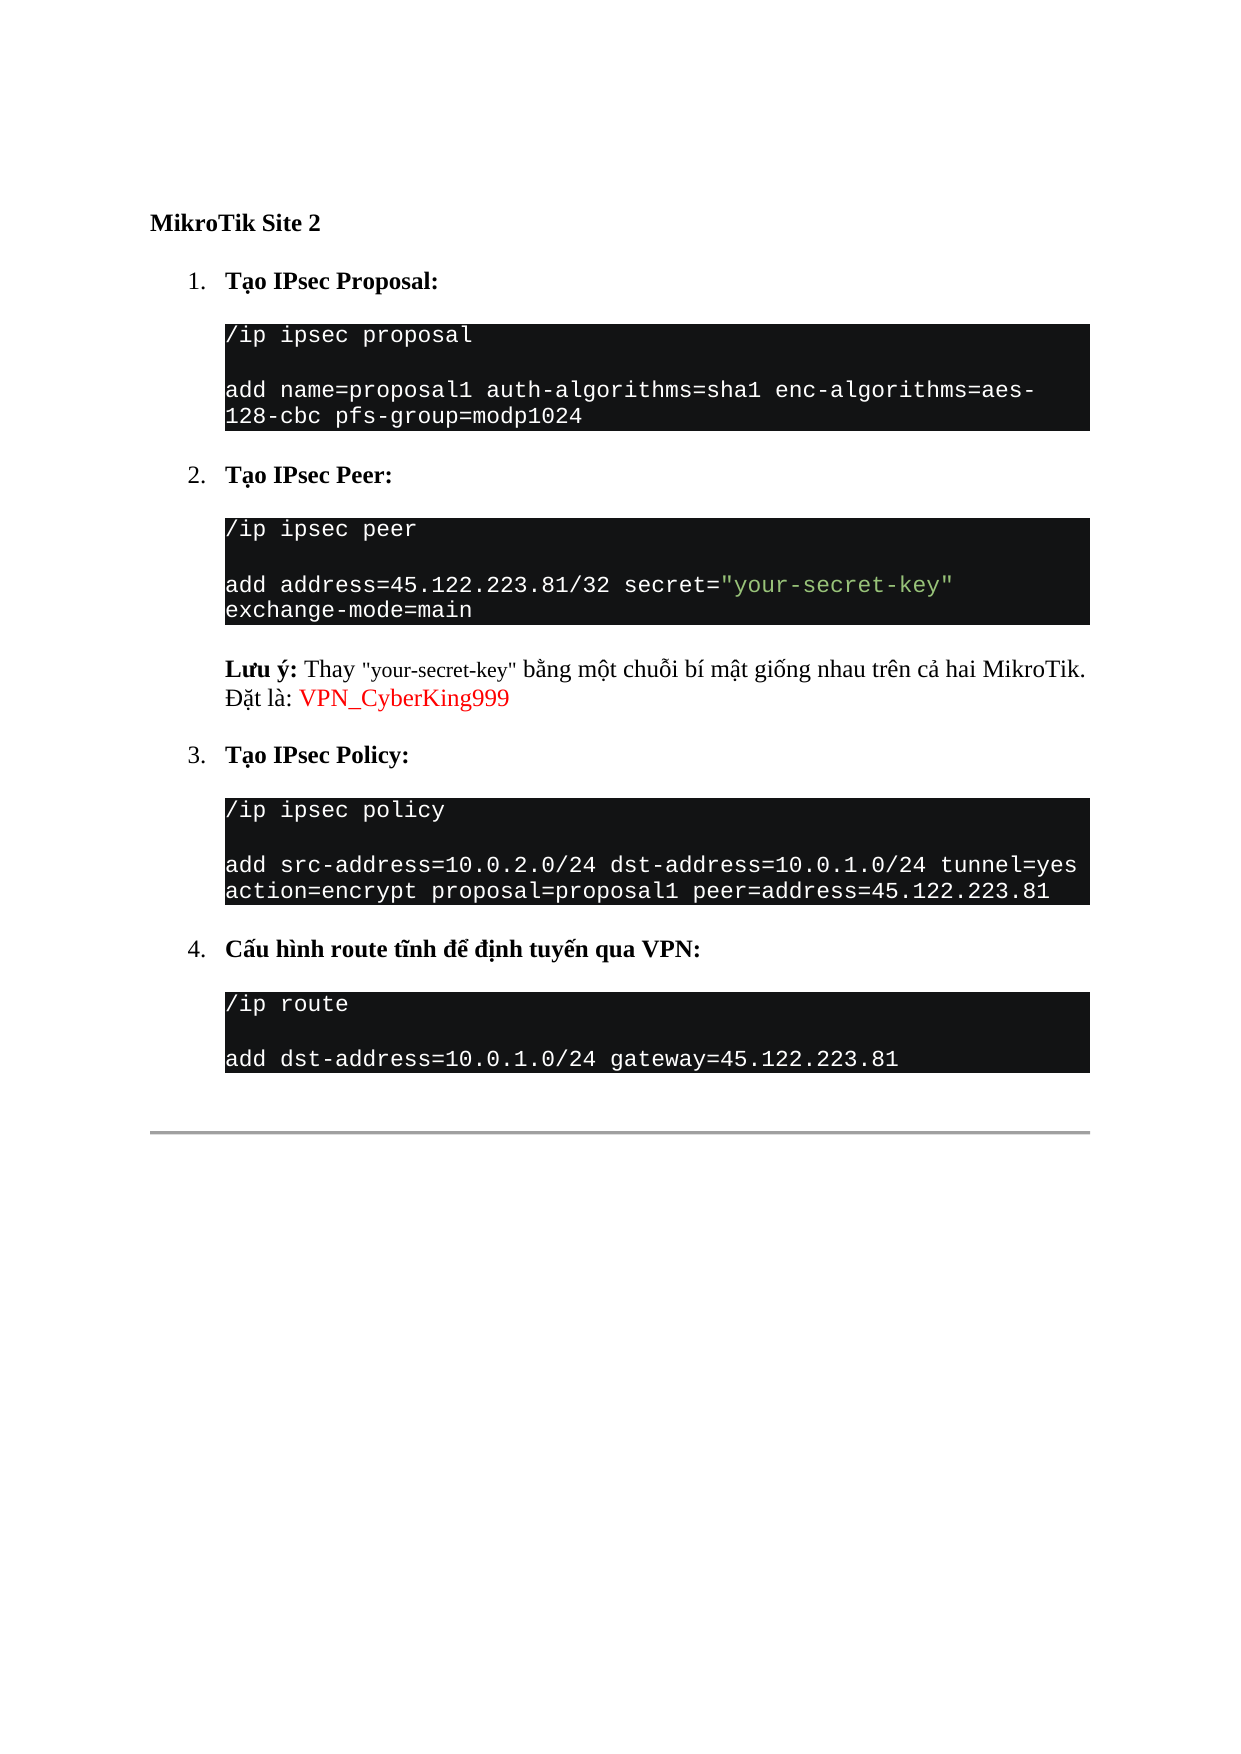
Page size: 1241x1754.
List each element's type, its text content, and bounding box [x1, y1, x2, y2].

list Tạo IPsec Peer: [187, 460, 1090, 489]
text /ip ipsec proposal [225, 324, 1090, 350]
list Cấu hình route tĩnh để định tuyến qua VPN: [187, 934, 1090, 963]
list Tạo IPsec Proposal: [187, 266, 1090, 294]
text add src-address=10.0.2.0/24 dst-address=10.0.1.0/24 tunnel=yes action=encrypt proposal=proposal1 peer=address=45.122.223.81 [225, 853, 1090, 905]
text add name=proposal1 auth-algorithms=sha1 enc-algorithms=aes-128-cbc pfs-group=modp1024 [225, 379, 1090, 431]
text /ip ipsec peer [225, 518, 1090, 544]
subtitle MikroTik Site 2 [150, 208, 1090, 237]
text add dst-address=10.0.1.0/24 gateway=45.122.223.81 [225, 1047, 1090, 1073]
list Tạo IPsec Policy: [187, 740, 1090, 769]
text Đặt là: VPN_CyberKing999 [150, 683, 1090, 711]
text add address=45.122.223.81/32 secret="your-secret-key" exchange-mode=main [225, 573, 1090, 625]
text Lưu ý: Thay "your-secret-key" bằng một chuỗi bí mật giống nhau trên cả hai MikroTik. [150, 654, 1090, 683]
text /ip route [225, 992, 1090, 1018]
text /ip ipsec policy [225, 798, 1090, 824]
